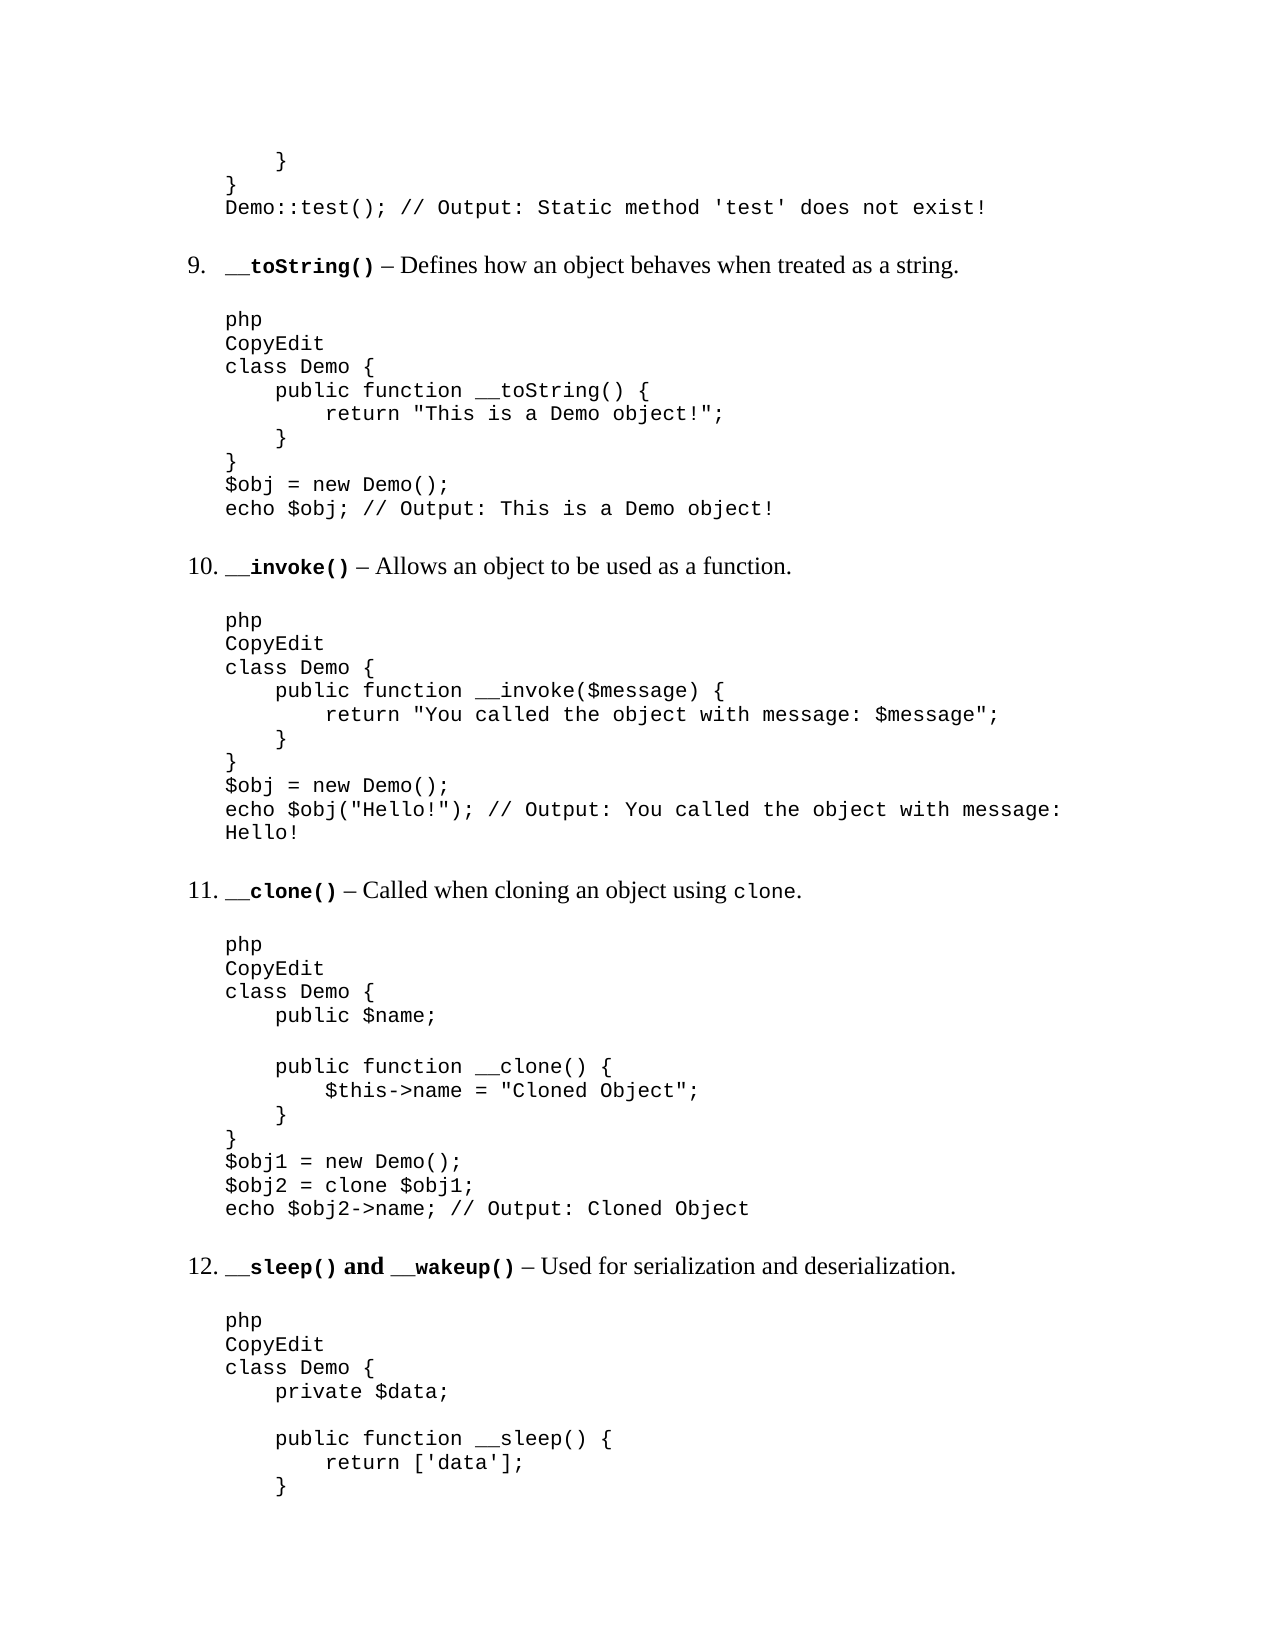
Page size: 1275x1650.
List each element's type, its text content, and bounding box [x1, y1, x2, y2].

text } [225, 751, 1125, 775]
text CopyEdit [225, 332, 1125, 356]
text php [225, 934, 1125, 958]
text } [225, 150, 1125, 174]
text public function __invoke($message) { [225, 681, 1125, 704]
text private $data; [225, 1381, 1125, 1404]
text echo $obj("Hello!"); // Output: You called the object with message: Hello! [225, 799, 1125, 846]
text php [225, 1310, 1125, 1334]
text } [225, 451, 1125, 474]
text } [225, 174, 1125, 197]
text } [225, 1104, 1125, 1127]
text $this->name = "Cloned Object"; [225, 1080, 1125, 1104]
text class Demo { [225, 356, 1125, 380]
text return "This is a Demo object!"; [225, 403, 1125, 427]
text CopyEdit [225, 958, 1125, 981]
text $obj = new Demo(); [225, 474, 1125, 498]
text public function __toString() { [225, 380, 1125, 403]
text $obj2 = clone $obj1; [225, 1175, 1125, 1198]
text $obj = new Demo(); [225, 775, 1125, 799]
text php [225, 609, 1125, 633]
text } [225, 728, 1125, 751]
list __invoke() – Allows an object to be used as a function. [187, 551, 1125, 580]
text CopyEdit [225, 1334, 1125, 1357]
text } [225, 1476, 1125, 1499]
text CopyEdit [225, 633, 1125, 657]
text php [225, 309, 1125, 332]
text public function __clone() { [225, 1057, 1125, 1080]
text public $name; [225, 1005, 1125, 1028]
text echo $obj; // Output: This is a Demo object! [225, 498, 1125, 522]
text Demo::test(); // Output: Static method 'test' does not exist! [225, 197, 1125, 221]
text class Demo { [225, 1357, 1125, 1381]
text class Demo { [225, 981, 1125, 1005]
text $obj1 = new Demo(); [225, 1151, 1125, 1175]
text return ['data']; [225, 1452, 1125, 1476]
text } [225, 1127, 1125, 1151]
text echo $obj2->name; // Output: Cloned Object [225, 1198, 1125, 1222]
list __toString() – Defines how an object behaves when treated as a string. [187, 250, 1125, 280]
text public function __sleep() { [225, 1428, 1125, 1452]
text class Demo { [225, 657, 1125, 681]
text } [225, 427, 1125, 451]
list __clone() – Called when cloning an object using clone. [187, 875, 1125, 905]
text return "You called the object with message: $message"; [225, 704, 1125, 728]
list __sleep() and __wakeup() – Used for serialization and deserialization. [187, 1251, 1125, 1281]
